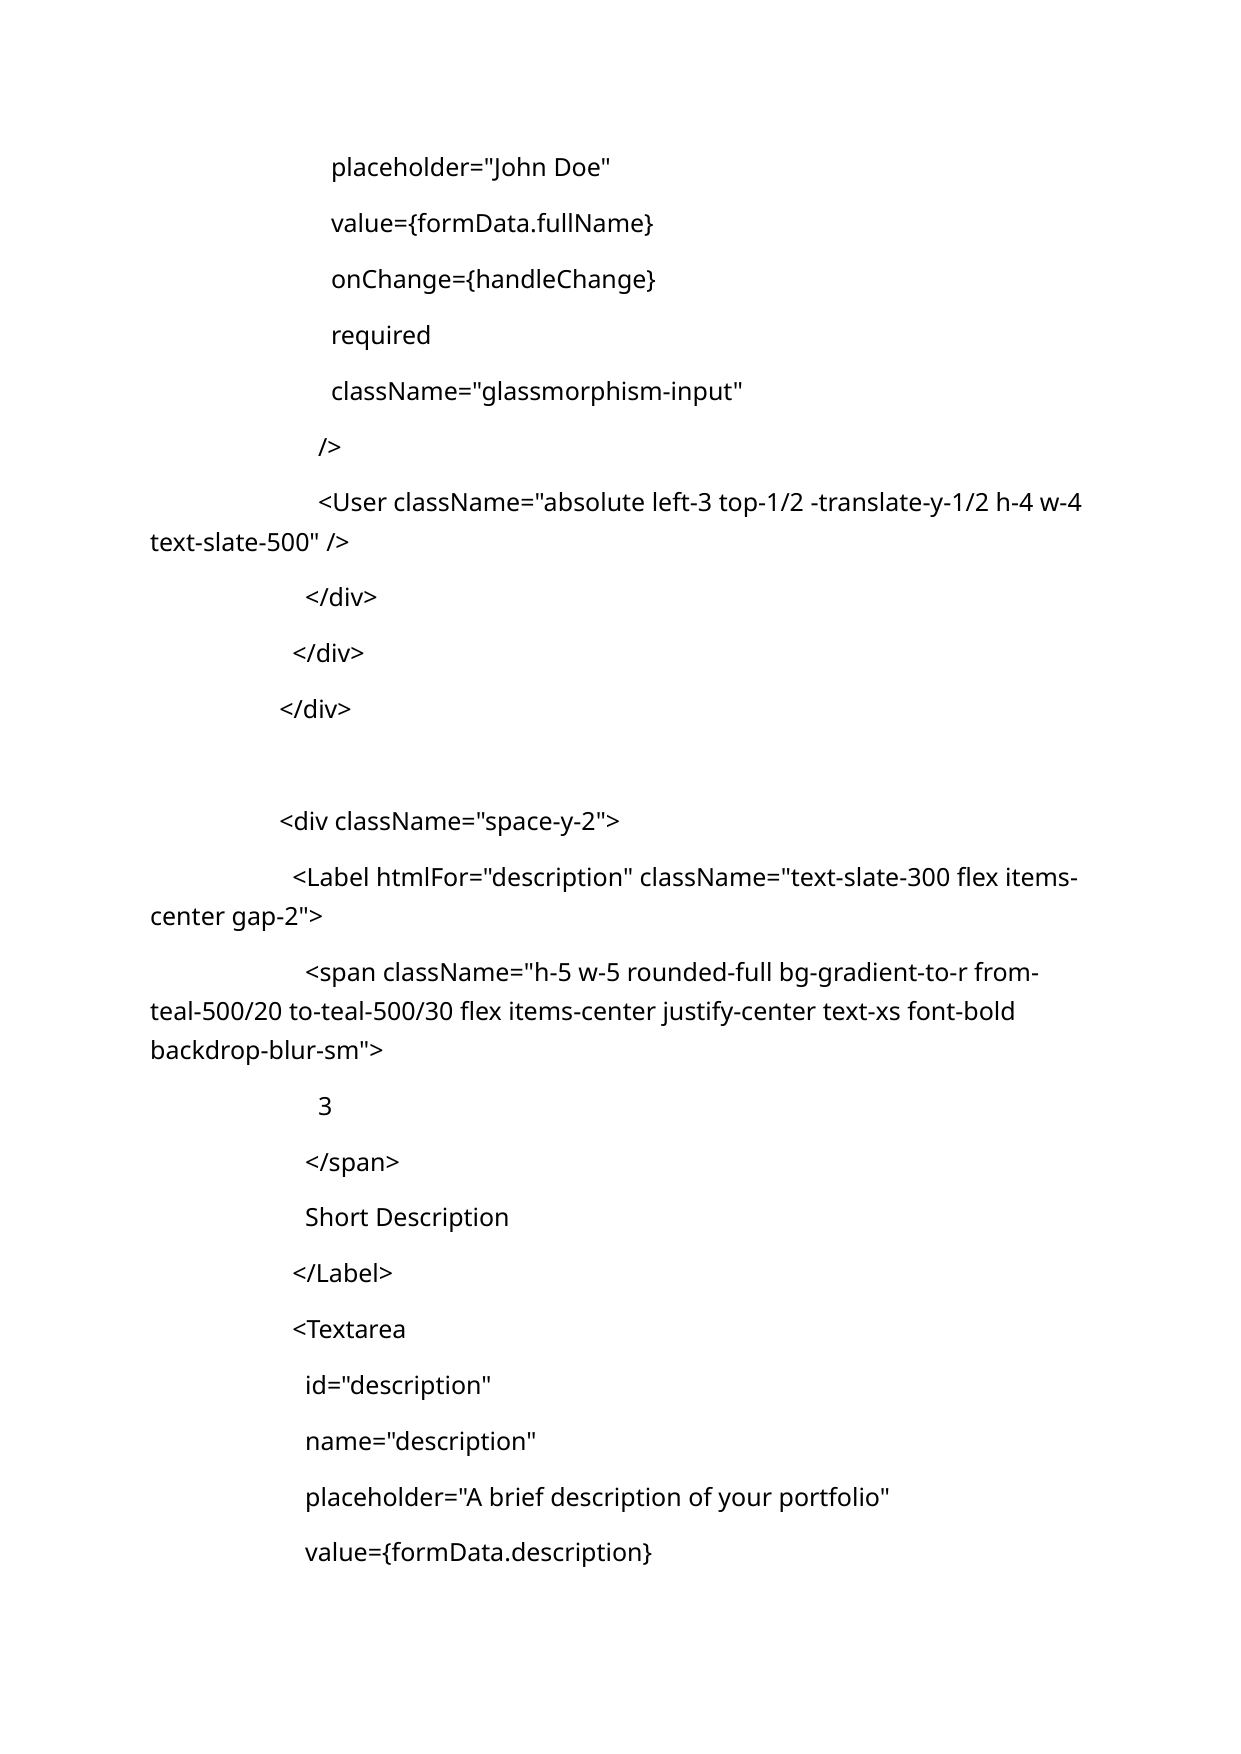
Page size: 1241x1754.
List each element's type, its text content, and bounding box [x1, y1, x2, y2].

text required [150, 317, 1090, 352]
text value={formData.fullName} [150, 206, 1090, 240]
text placeholder="John Doe" [150, 150, 1090, 184]
text </div> [150, 692, 1090, 726]
text value={formData.description} [150, 1535, 1090, 1569]
text <Textarea [150, 1312, 1090, 1346]
text Short Description [150, 1200, 1090, 1234]
text </div> [150, 580, 1090, 614]
text <div className="space-y-2"> [150, 803, 1090, 837]
text onChange={handleChange} [150, 262, 1090, 296]
text placeholder="A brief description of your portfolio" [150, 1479, 1090, 1513]
text </Label> [150, 1256, 1090, 1290]
text className="glassmorphism-input" [150, 373, 1090, 407]
text <User className="absolute left-3 top-1/2 -translate-y-1/2 h-4 w-4 text-slate-500" /> [150, 485, 1090, 558]
text id="description" [150, 1367, 1090, 1402]
text </div> [150, 636, 1090, 670]
text 3 [150, 1088, 1090, 1122]
text </span> [150, 1144, 1090, 1178]
text <span className="h-5 w-5 rounded-full bg-gradient-to-r from-teal-500/20 to-teal-500/30 flex items-center justify-center text-xs font-bold backdrop-blur-sm"> [150, 954, 1090, 1067]
text /> [150, 429, 1090, 463]
text <Label htmlFor="description" className="text-slate-300 flex items-center gap-2"> [150, 859, 1090, 932]
text name="description" [150, 1423, 1090, 1457]
